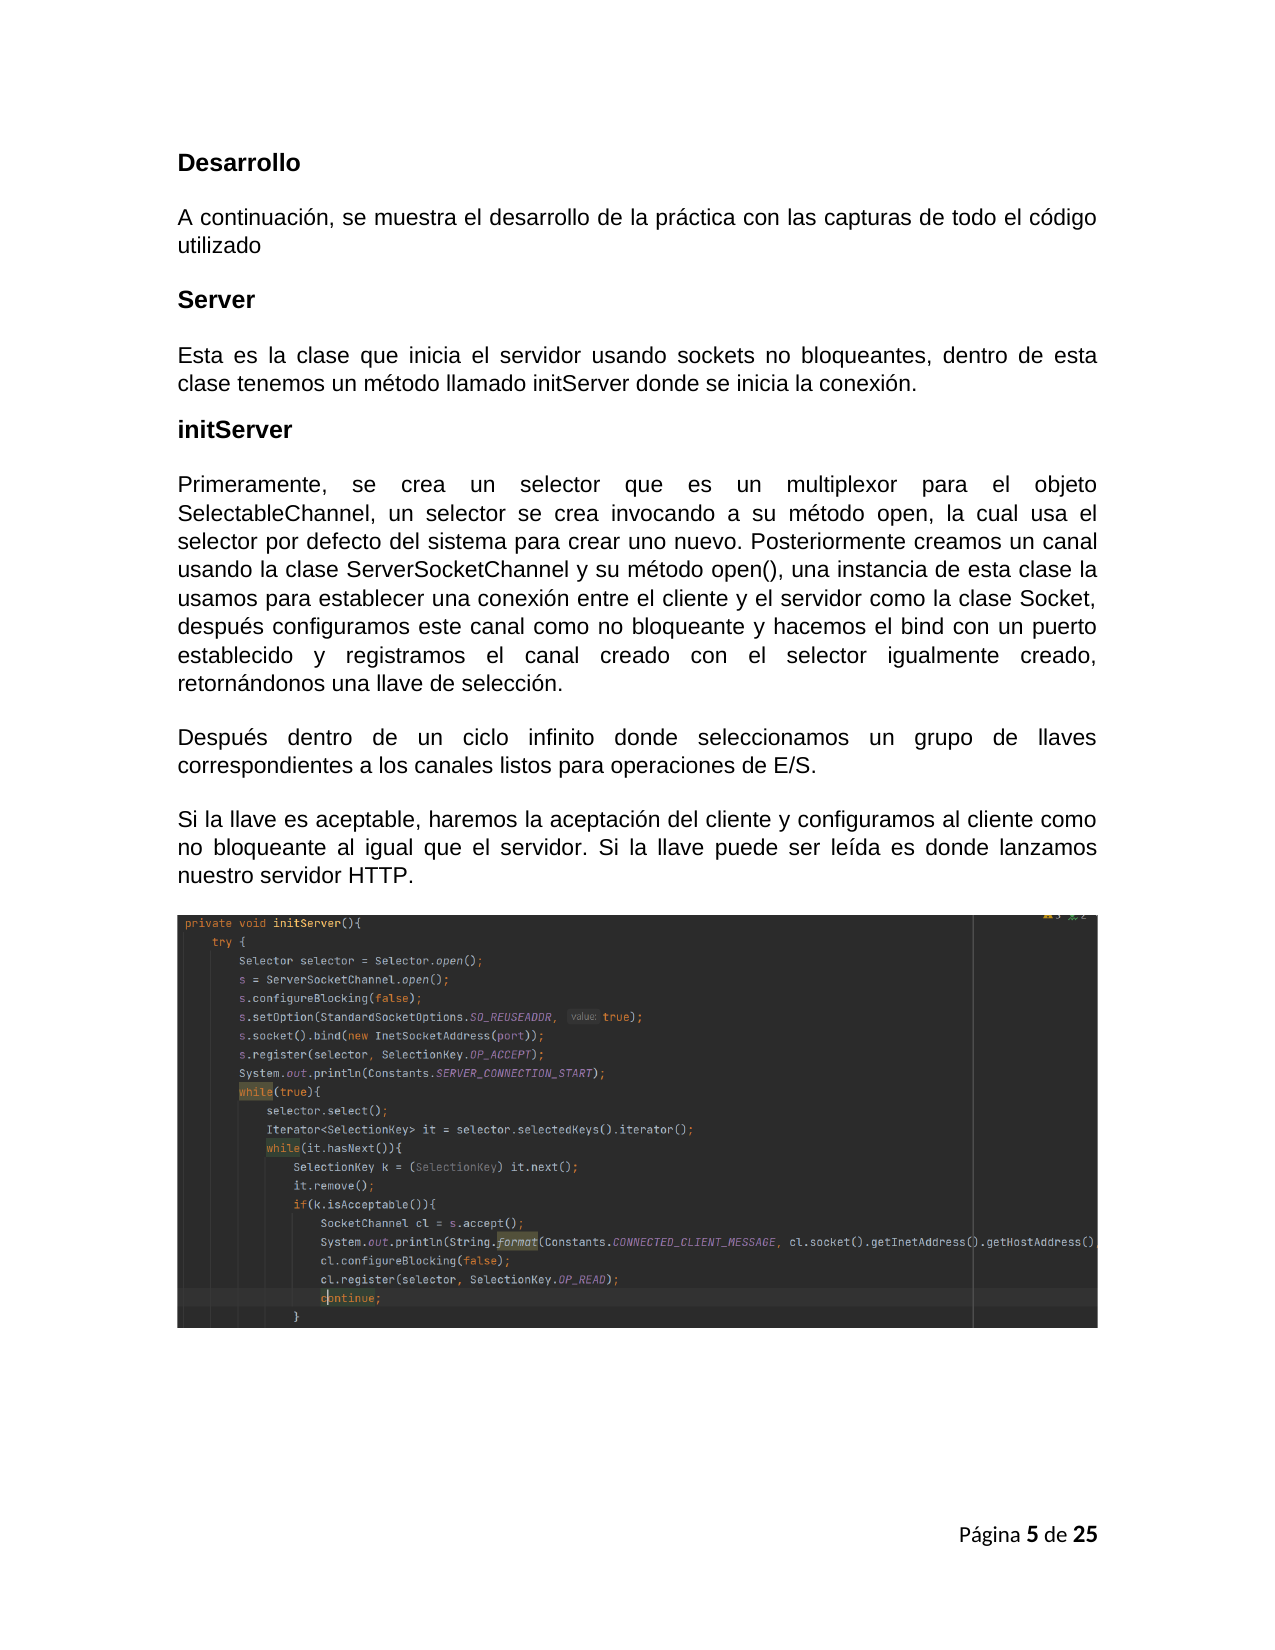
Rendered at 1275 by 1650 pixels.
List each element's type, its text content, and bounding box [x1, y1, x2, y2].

text Si la llave es aceptable, haremos la aceptación del cliente y configuramos al cliente como no bloqueante al igual que el servidor. Si la llave puede ser leída es donde lanzamos nuestro servidor HTTP. [177, 806, 1098, 889]
subtitle Server [177, 286, 1098, 314]
picture [177, 915, 1098, 1328]
text Esta es la clase que inicia el servidor usando sockets no bloqueantes, dentro de esta clase tenemos un método llamado initServer donde se inicia la conexión. [177, 342, 1098, 396]
subtitle Desarrollo [177, 148, 1098, 176]
text A continuación, se muestra el desarrollo de la práctica con las capturas de todo el código utilizado [177, 204, 1098, 258]
text Después dentro de un ciclo infinito donde seleccionamos un grupo de llaves correspondientes a los canales listos para operaciones de E/S. [177, 724, 1098, 778]
text Primeramente, se crea un selector que es un multiplexor para el objeto SelectableChannel, un selector se crea invocando a su método open, la cual usa el selector por defecto del sistema para crear uno nuevo. Posteriormente creamos un canal usando la clase ServerSocketChannel y su método open(), una instancia de esta clase la usamos para establecer una conexión entre el cliente y el servidor como la clase Socket, después configuramos este canal como no bloqueante y hacemos el bind con un puerto establecido y registramos el canal creado con el selector igualmente creado, retornándonos una llave de selección. [177, 471, 1098, 697]
subtitle initServer [177, 415, 1098, 444]
